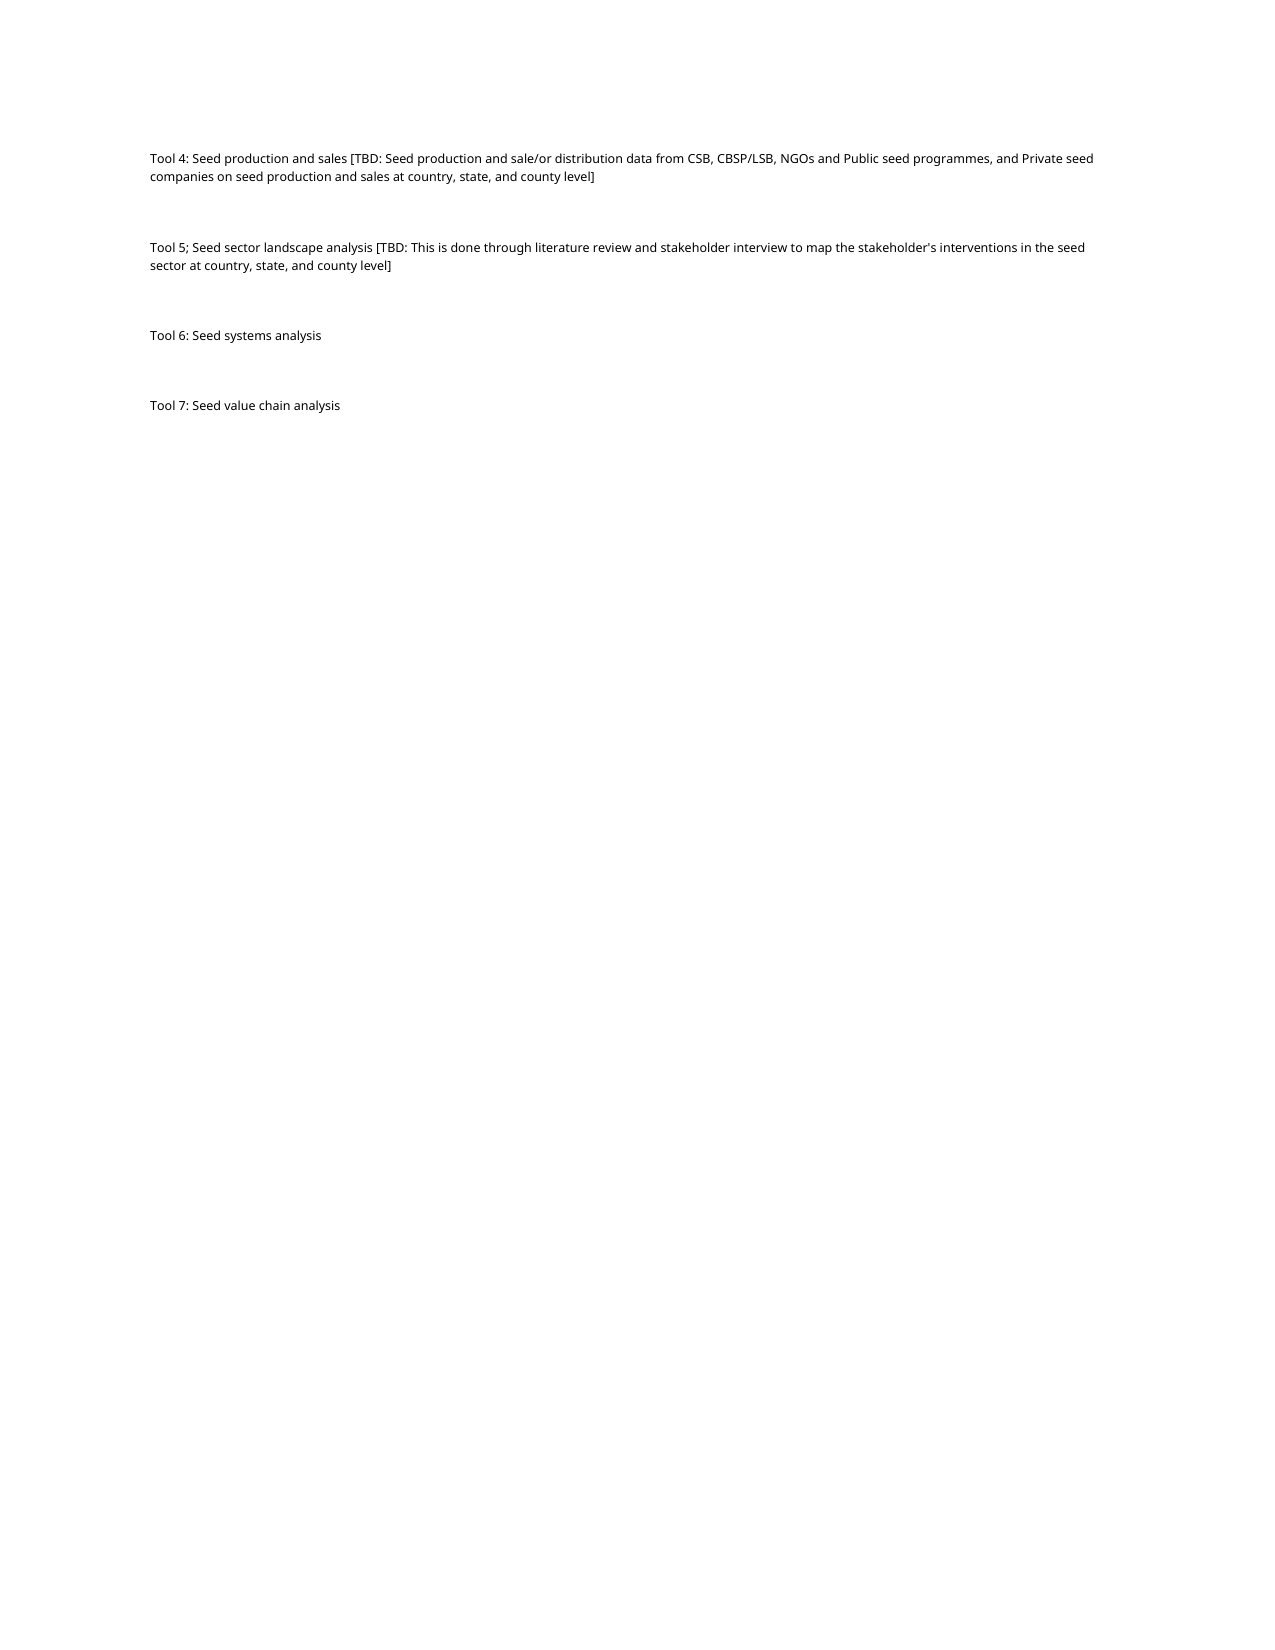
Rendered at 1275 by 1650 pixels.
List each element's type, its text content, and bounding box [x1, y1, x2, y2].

text Tool 7: Seed value chain analysis [150, 397, 1125, 414]
text Tool 5; Seed sector landscape analysis [TBD: This is done through literature review and stakeholder interview to map the stakeholder's interventions in the seed sector at country, state, and county level] [150, 239, 1125, 274]
text Tool 4: Seed production and sales [TBD: Seed production and sale/or distribution data from CSB, CBSP/LSB, NGOs and Public seed programmes, and Private seed companies on seed production and sales at country, state, and county level] [150, 150, 1125, 186]
text Tool 6: Seed systems analysis [150, 327, 1125, 344]
